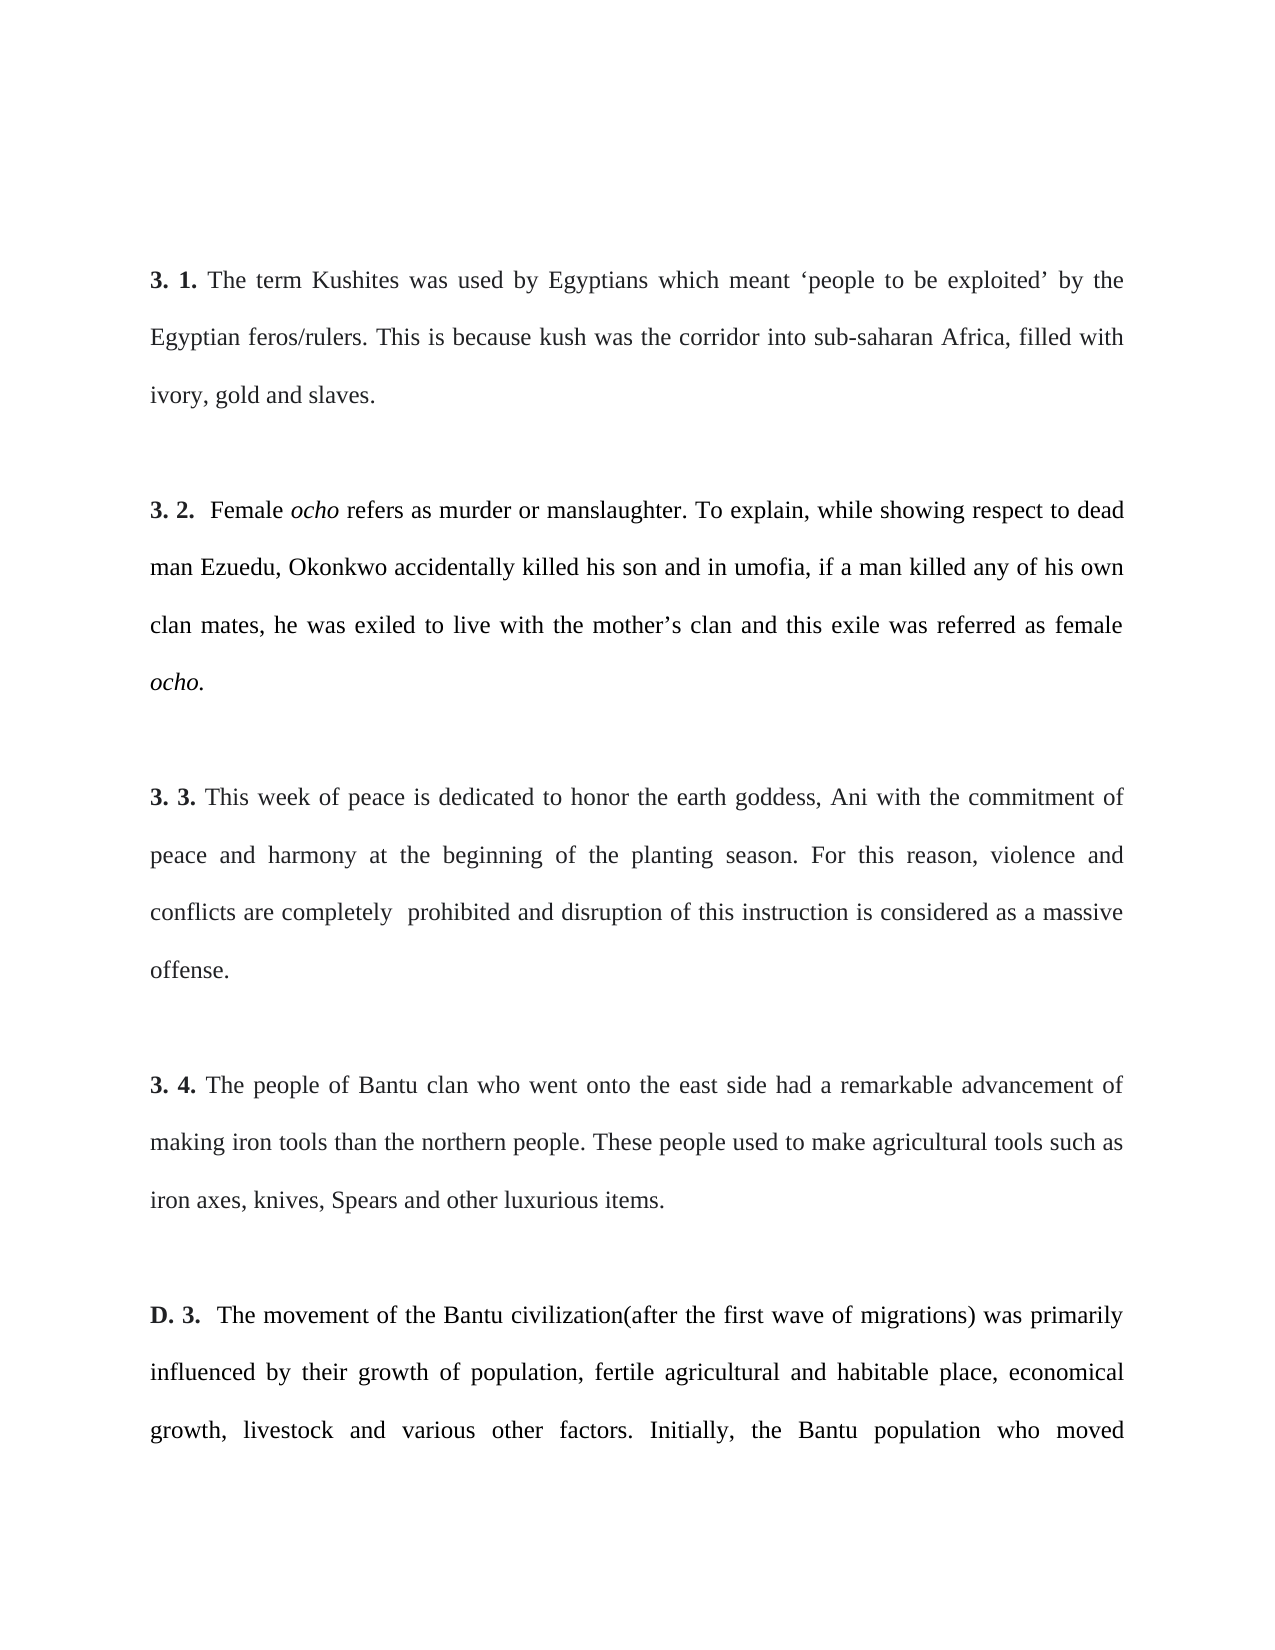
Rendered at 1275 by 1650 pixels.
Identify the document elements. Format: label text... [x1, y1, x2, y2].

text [150, 1300, 1125, 1444]
text 3. 3. This week of peace is dedicated to honor the earth goddess, Ani with the commitment of peace and harmony at the beginning of the planting season. For this reason, violence and conflicts are completely prohibited and disruption of this instruction is considered as a massive offense. [150, 782, 1125, 984]
text 3. 2. Female ocho refers as murder or manslaughter. To explain, while showing respect to dead man Ezuedu, Okonkwo accidentally killed his son and in umofia, if a man killed any of his own clan mates, he was exiled to live with the mother’s clan and this exile was referred as female ocho. [150, 495, 1125, 696]
text 3. 4. The people of Bantu clan who went onto the east side had a remarkable advancement of making iron tools than the northern people. These people used to make agricultural tools such as iron axes, knives, Spears and other luxurious items. [150, 1070, 1125, 1214]
text 3. 1. The term Kushites was used by Egyptians which meant ‘people to be exploited’ by the Egyptian feros/rulers. This is because kush was the corridor into sub-saharan Africa, filled with ivory, gold and slaves. [150, 265, 1125, 409]
